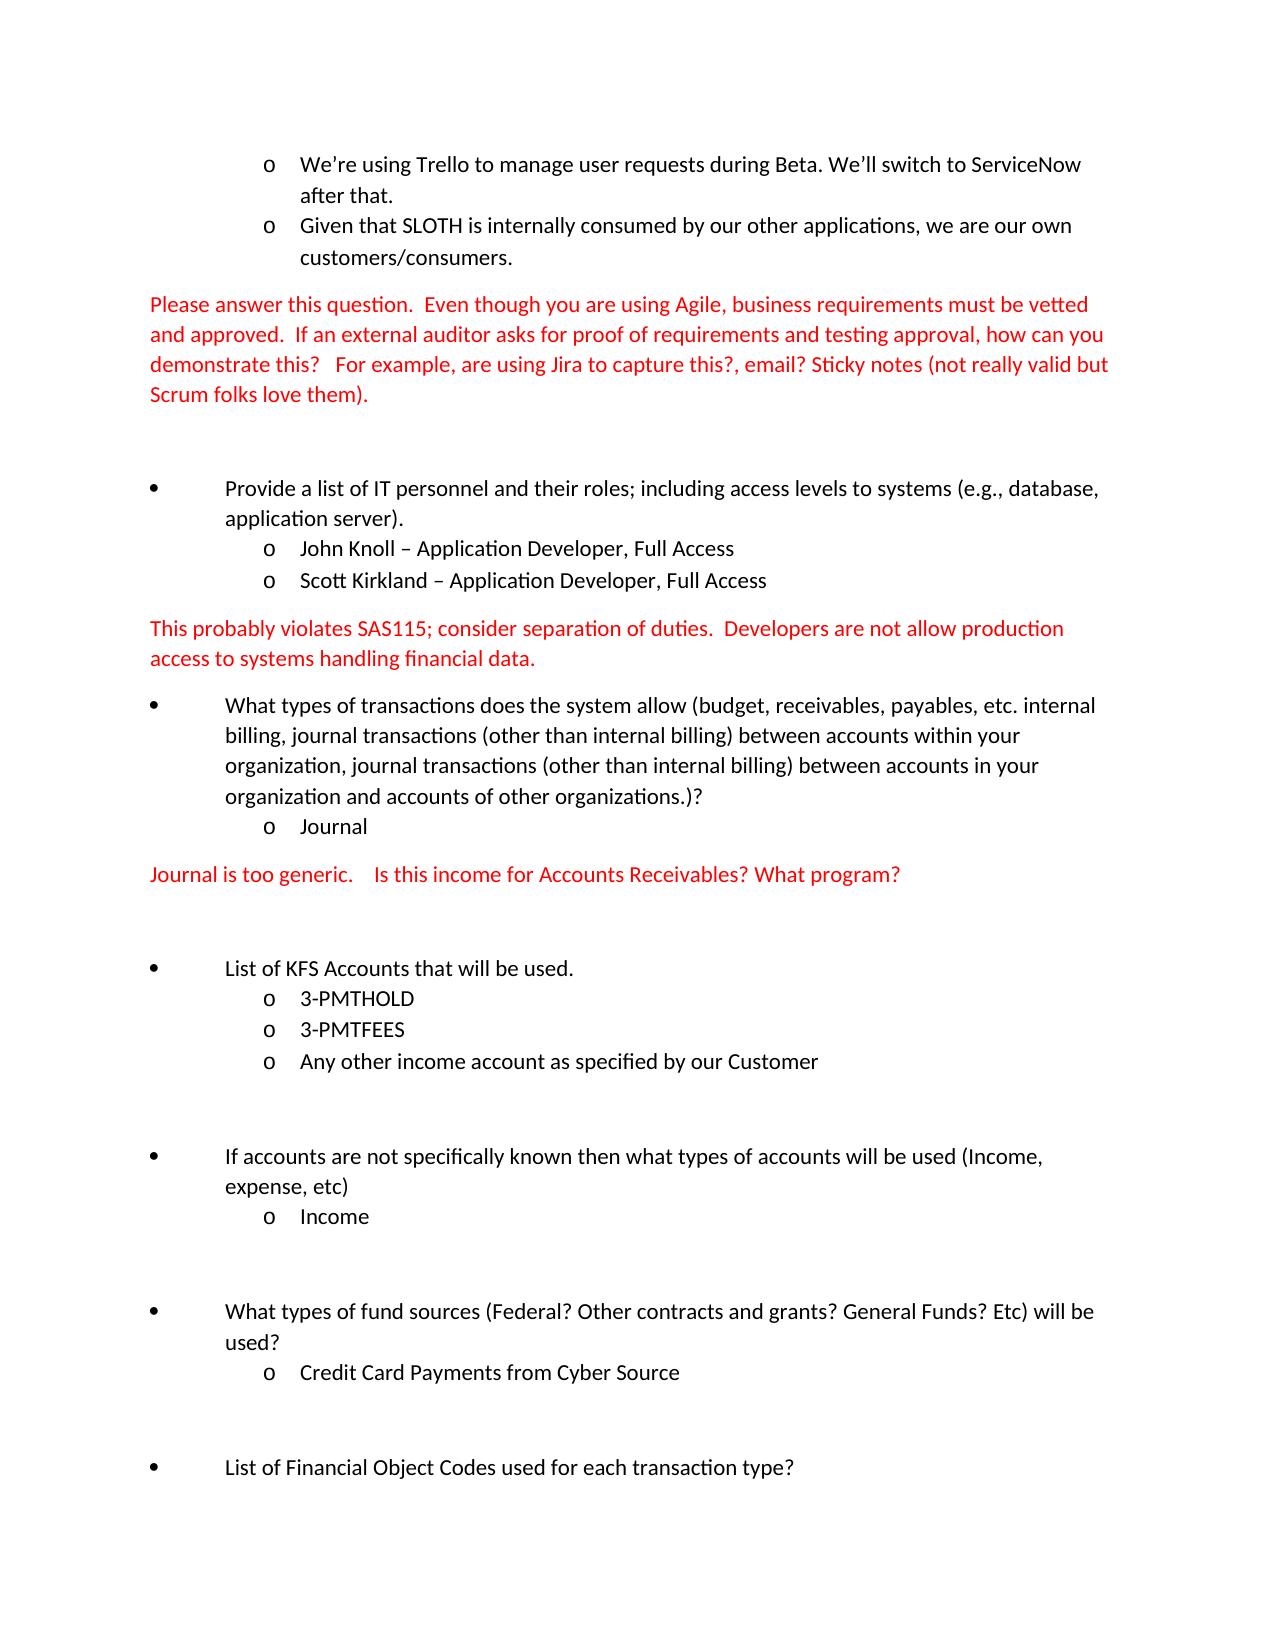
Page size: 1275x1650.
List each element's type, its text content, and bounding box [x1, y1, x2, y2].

list Given that SLOTH is internally consumed by our other applications, we are our own customers/consumers. [262, 212, 1125, 271]
list Income [262, 1202, 1125, 1232]
text This probably violates SAS115; consider separation of duties. Developers are not allow production access to systems handling financial data. [150, 614, 1125, 672]
list If accounts are not specifically known then what types of accounts will be used (Income, expense, etc) [150, 1142, 1125, 1200]
list John Knoll – Application Developer, Full Access [262, 534, 1125, 564]
list 3-PMTHOLD [262, 984, 1125, 1013]
text Journal is too generic. Is this income for Accounts Receivables? What program? [150, 860, 1125, 888]
list List of KFS Accounts that will be used. [150, 954, 1125, 982]
list 3-PMTFEES [262, 1016, 1125, 1045]
list Journal [262, 812, 1125, 841]
list Credit Card Payments from Cyber Source [262, 1358, 1125, 1387]
list Scott Kirkland – Application Developer, Full Access [262, 566, 1125, 595]
text Please answer this question. Even though you are using Agile, business requirements must be vetted and approved. If an external auditor asks for proof of requirements and testing approval, how can you demonstrate this? For example, are using Jira to capture this?, email? Sticky notes (not really valid but Scrum folks love them). [150, 290, 1125, 408]
list What types of transactions does the system allow (budget, receivables, payables, etc. internal billing, journal transactions (other than internal billing) between accounts within your organization, journal transactions (other than internal billing) between accounts in your organization and accounts of other organizations.)? [150, 691, 1125, 810]
list We’re using Trello to manage user requests during Beta. We’ll switch to ServiceNow after that. [262, 150, 1125, 209]
list What types of fund sources (Federal? Other contracts and grants? General Funds? Etc) will be used? [150, 1297, 1125, 1356]
list List of Financial Object Codes used for each transaction type? [150, 1453, 1125, 1481]
list Provide a list of IT personnel and their roles; including access levels to systems (e.g., database, application server). [150, 474, 1125, 532]
list Any other income account as specified by our Customer [262, 1047, 1125, 1076]
